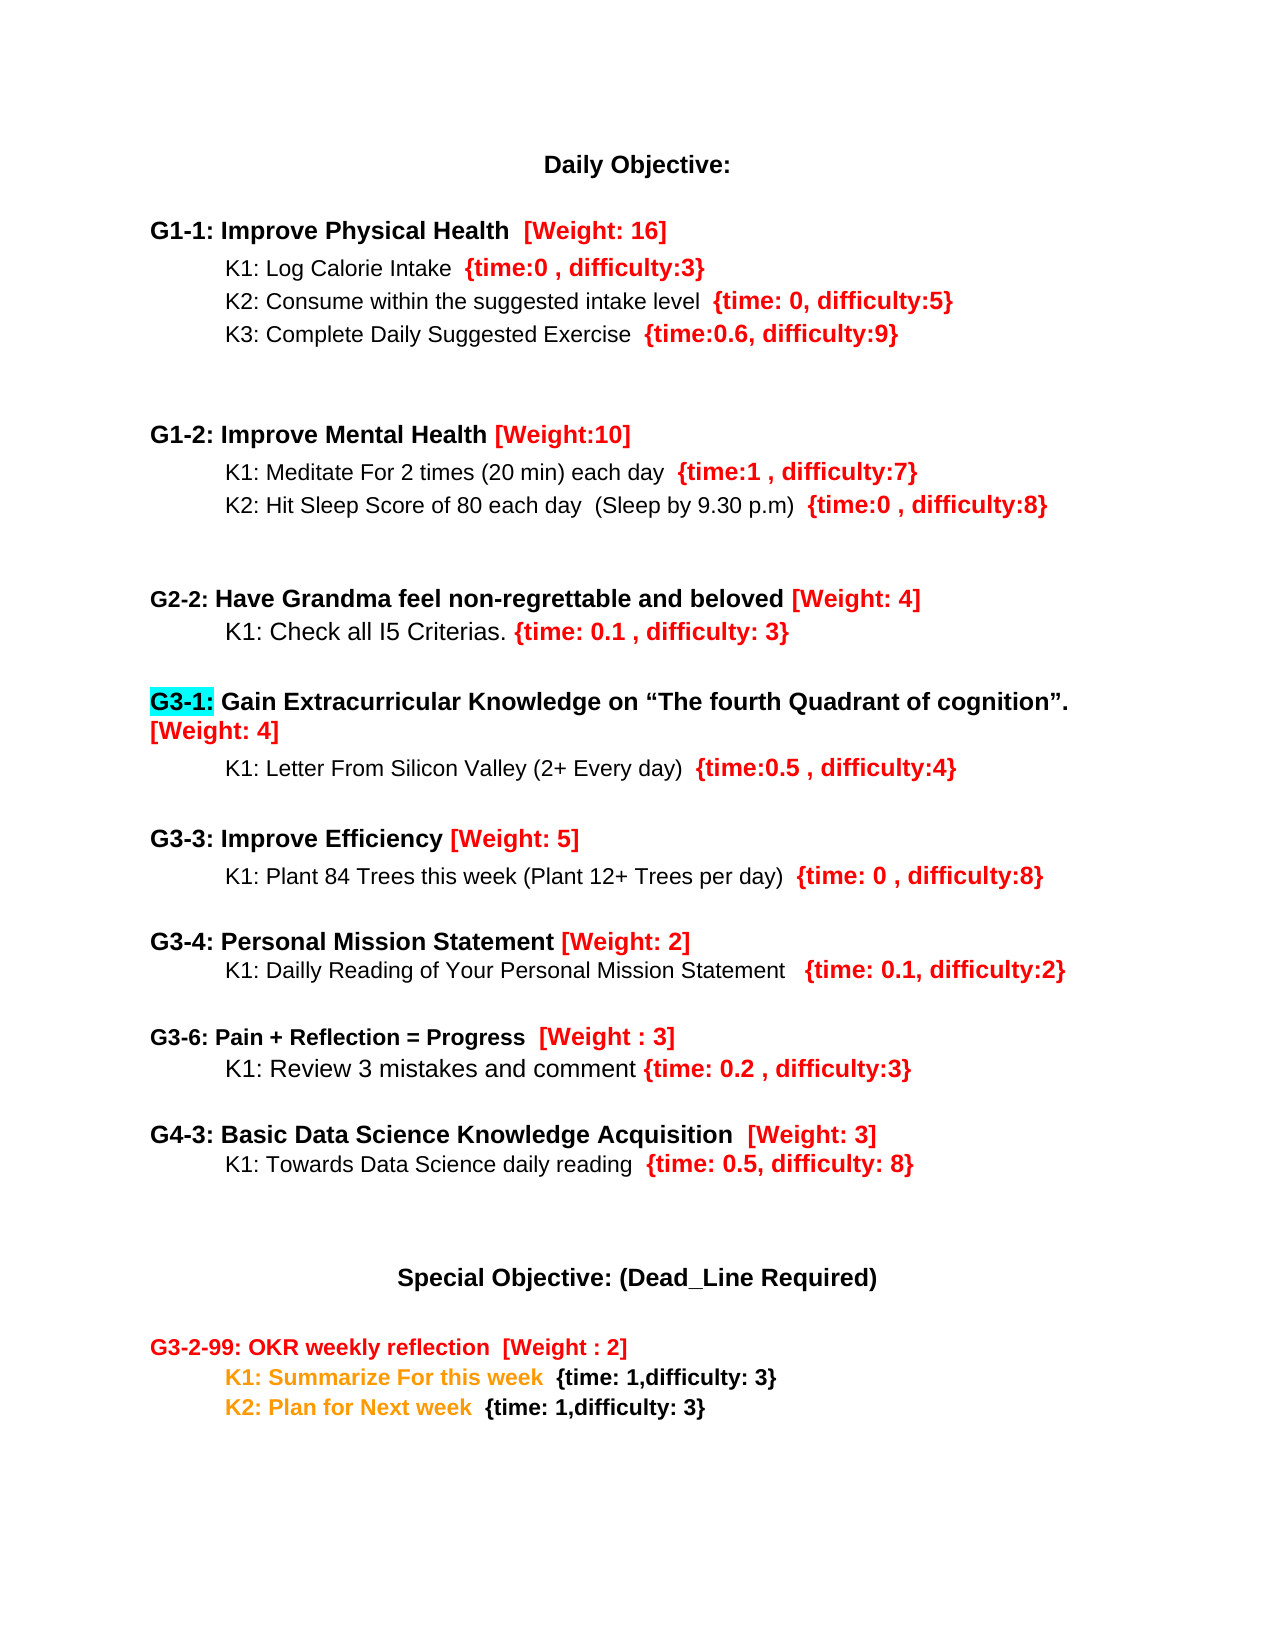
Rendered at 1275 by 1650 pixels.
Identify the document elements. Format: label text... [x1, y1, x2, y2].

text K1: Meditate For 2 times (20 min) each day {time:1 , difficulty:7} [225, 457, 1125, 486]
text K3: Complete Daily Suggested Exercise {time:0.6, difficulty:9} [150, 319, 1125, 348]
text K1: Plant 84 Trees this week (Plant 12+ Trees per day) {time: 0 , difficulty:8} [150, 861, 1125, 889]
text K2: Consume within the suggested intake level {time: 0, difficulty:5} [150, 286, 1125, 315]
subtitle Daily Objective: [150, 150, 1125, 179]
text G3-6: Pain + Reflection = Progress [Weight : 3] [150, 1021, 1125, 1050]
subtitle G3-3: Improve Efficiency [Weight: 5] [150, 823, 1125, 852]
subtitle G3-1: Gain Extracurricular Knowledge on “The fourth Quadrant of cognition”. [Weight: 4] [150, 687, 1125, 745]
text G2-2: Have Grandma feel non-regrettable and beloved [Weight: 4] [150, 584, 1125, 612]
text K2: Hit Sleep Score of 80 each day (Sleep by 9.30 p.m) {time:0 , difficulty:8} [225, 490, 1125, 519]
subtitle G1-2: Improve Mental Health [Weight:10] [150, 420, 1125, 449]
text G3-2-99: OKR weekly reflection [Weight : 2] [150, 1334, 1125, 1360]
subtitle G4-3: Basic Data Science Knowledge Acquisition [Weight: 3] [150, 1121, 1125, 1149]
text K1: Review 3 mistakes and comment {time: 0.2 , difficulty:3} [150, 1054, 1125, 1083]
text K1: Letter From Silicon Valley (2+ Every day) {time:0.5 , difficulty:4} [150, 753, 1125, 782]
text K1: Log Calorie Intake {time:0 , difficulty:3} [150, 253, 1125, 282]
text K1: Summarize For this week {time: 1,difficulty: 3} [225, 1364, 1125, 1391]
subtitle G1-1: Improve Physical Health [Weight: 16] [150, 216, 1125, 245]
text K2: Plan for Next week {time: 1,difficulty: 3} [225, 1394, 1125, 1421]
subtitle Special Objective: (Dead_Line Required) [150, 1262, 1125, 1291]
text K1: Check all I5 Criterias. {time: 0.1 , difficulty: 3} [150, 617, 1125, 645]
subtitle G3-4: Personal Mission Statement [Weight: 2] [150, 927, 1125, 955]
text K1: Towards Data Science daily reading {time: 0.5, difficulty: 8} [150, 1149, 1125, 1178]
text K1: Dailly Reading of Your Personal Mission Statement {time: 0.1, difficulty:2} [150, 955, 1125, 984]
